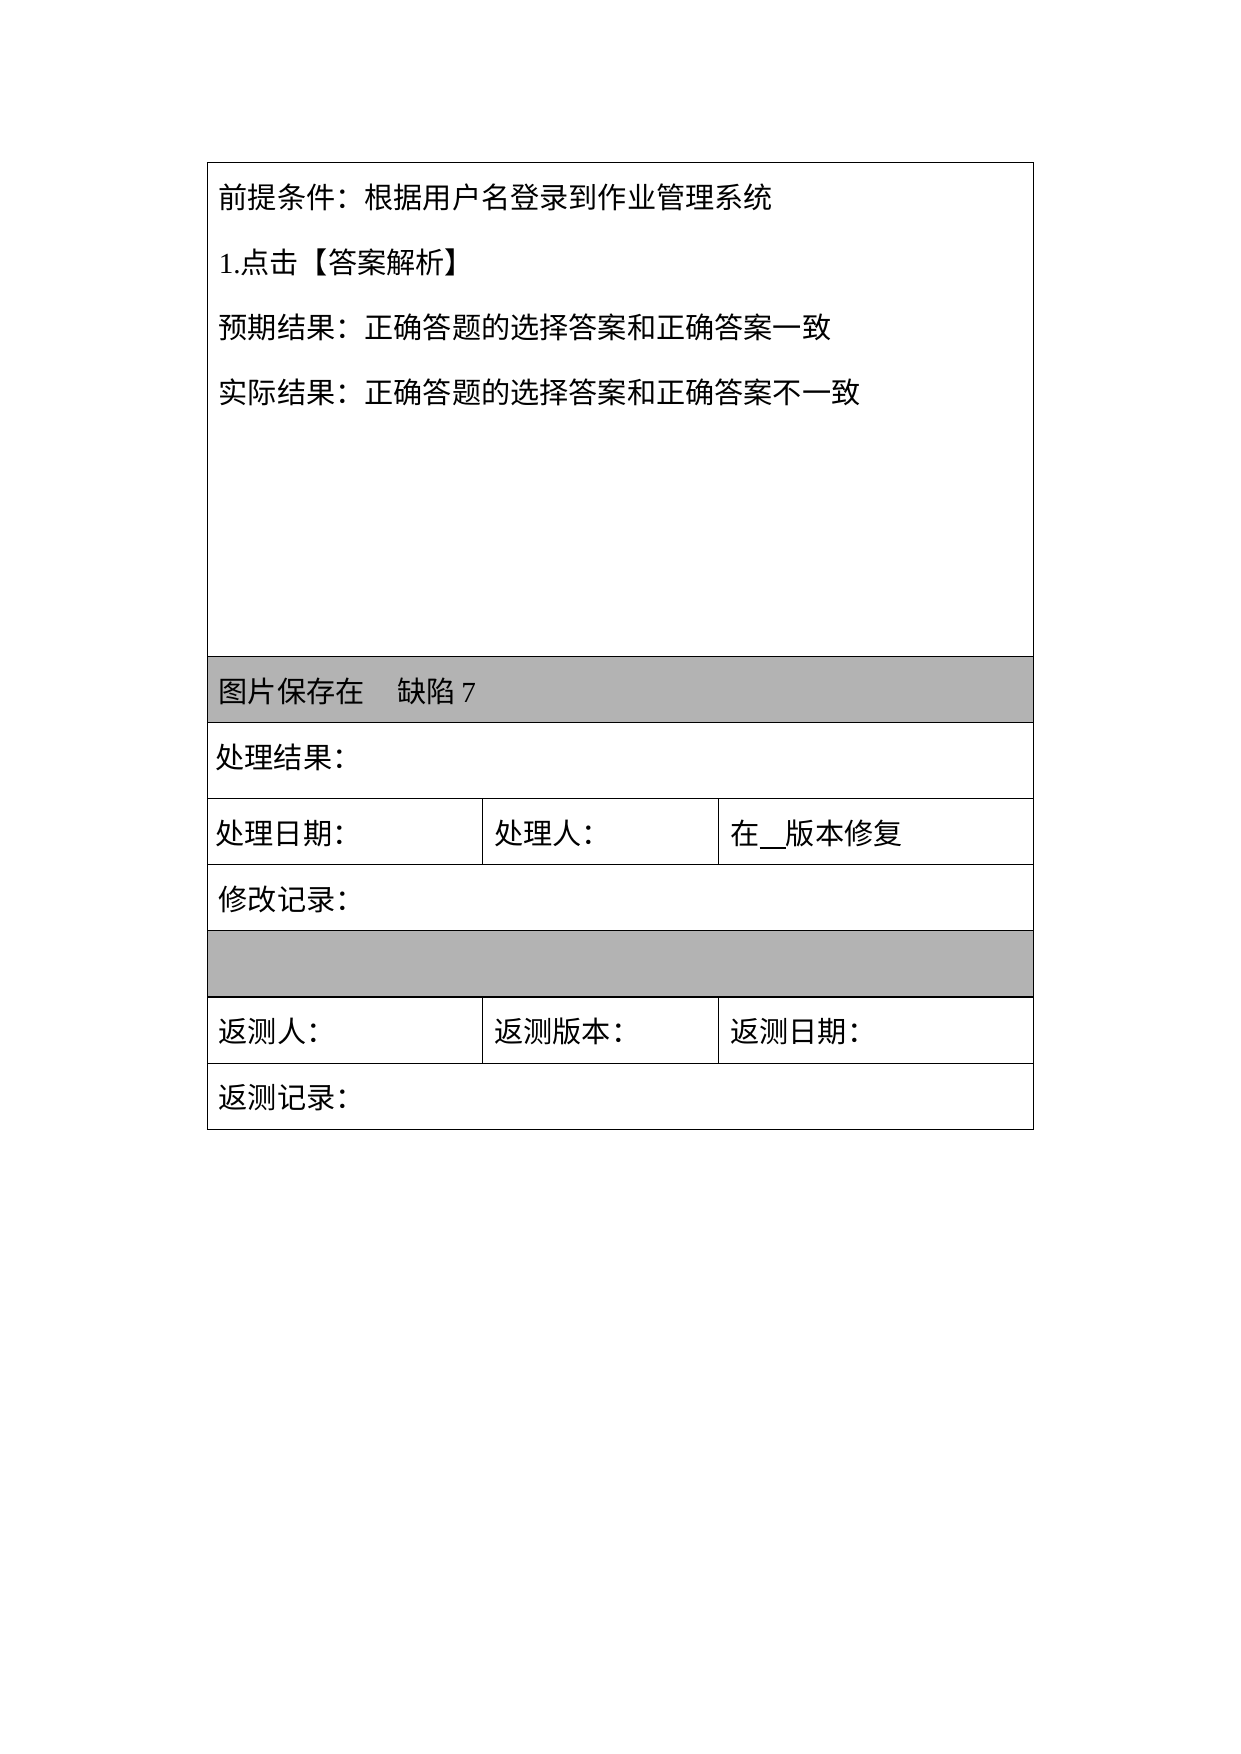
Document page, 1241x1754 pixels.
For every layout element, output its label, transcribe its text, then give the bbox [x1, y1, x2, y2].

table_cell 在 版本修复 [719, 799, 1033, 864]
table_cell 处理日期： [208, 799, 482, 864]
table_cell 处理结果： [208, 723, 1033, 798]
table_cell 图片保存在 缺陷7 [208, 657, 1033, 722]
table_cell [208, 931, 1033, 996]
table_cell 返测人： [208, 998, 482, 1062]
table_cell 返测日期： [719, 998, 1033, 1062]
table_cell 返测记录： [208, 1064, 1033, 1128]
table_cell 处理人： [483, 799, 718, 864]
table_cell 前提条件：根据用户名登录到作业管理系统 1.点击【答案解析】 预期结果：正确答题的选择答案和正确答案一致 实际结果：正确答题的选择答案和正确答案不一致 [208, 163, 1033, 656]
table_cell 修改记录： [208, 865, 1033, 930]
table_cell 返测版本： [483, 998, 718, 1062]
